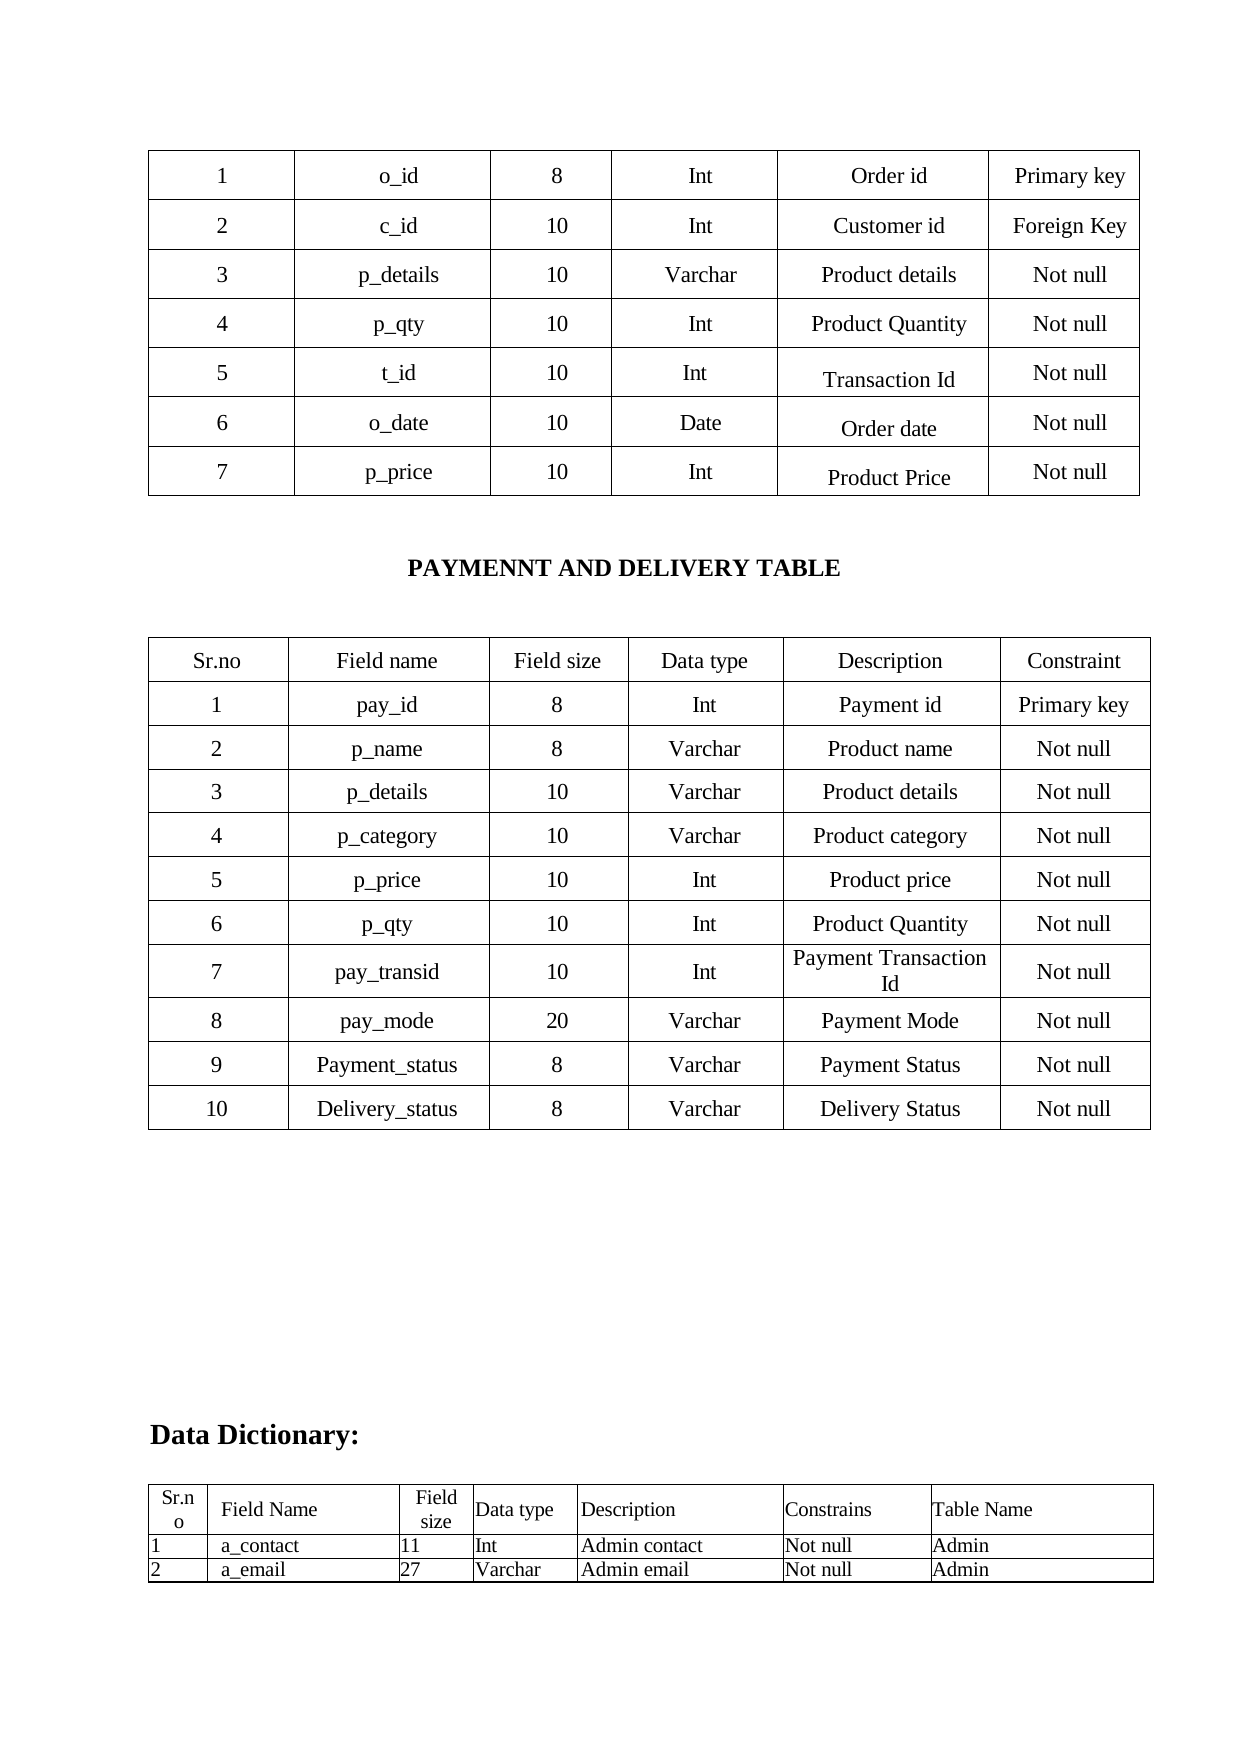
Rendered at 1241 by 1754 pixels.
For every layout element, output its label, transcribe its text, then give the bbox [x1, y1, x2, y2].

table_cell Product name [784, 726, 1000, 768]
table_cell Admin email [578, 1559, 783, 1581]
table_cell 10 [149, 1086, 288, 1129]
table_cell Not null [989, 299, 1139, 347]
table_cell Int [612, 348, 777, 396]
table_cell o_id [295, 151, 490, 199]
table_cell Payment Status [784, 1042, 1000, 1085]
table_cell p_qty [289, 901, 489, 944]
table_cell 2 [149, 200, 294, 248]
table_cell Payment Mode [784, 998, 1000, 1041]
table_cell Customer id [778, 200, 988, 248]
table_cell a_email [208, 1559, 399, 1581]
table_cell p_category [289, 813, 489, 856]
table_cell Not null [1001, 901, 1150, 944]
table_cell 5 [149, 857, 288, 900]
table_cell 4 [149, 813, 288, 856]
table_cell Admin contact [578, 1535, 783, 1557]
table_cell 8 [490, 1042, 628, 1085]
table_cell 3 [149, 250, 294, 298]
table_cell Varchar [629, 726, 783, 768]
table_cell Transaction Id [778, 348, 988, 396]
table_header Data type [629, 638, 783, 681]
table_header Description [784, 638, 1000, 681]
table_cell 10 [490, 813, 628, 856]
table_cell 20 [490, 998, 628, 1041]
table_cell p_price [289, 857, 489, 900]
table_cell 8 [491, 151, 611, 199]
table_cell 5 [149, 348, 294, 396]
table_cell Product Quantity [784, 901, 1000, 944]
table_cell t_id [295, 348, 490, 396]
text Data Dictionary: [150, 1417, 1080, 1451]
table_cell p_details [289, 770, 489, 812]
table_cell p_details [295, 250, 490, 298]
table_cell Admin [932, 1559, 1153, 1581]
table_header Field Name [208, 1485, 399, 1533]
table_cell 6 [149, 397, 294, 446]
table_cell Varchar [629, 998, 783, 1041]
table_cell Not null [989, 348, 1139, 396]
table_cell Not null [784, 1559, 931, 1581]
table_cell 10 [490, 770, 628, 812]
table_cell Not null [784, 1535, 931, 1557]
table_cell 10 [490, 857, 628, 900]
table_cell 10 [490, 901, 628, 944]
table_cell 8 [490, 1086, 628, 1129]
table_cell Int [629, 682, 783, 725]
table_cell 10 [491, 397, 611, 446]
table_cell Int [612, 447, 777, 495]
table_header Field size [400, 1485, 473, 1533]
table_cell Order date [778, 397, 988, 446]
table_cell 10 [491, 348, 611, 396]
table_cell p_name [289, 726, 489, 768]
table_cell Not null [1001, 857, 1150, 900]
table_cell Varchar [629, 813, 783, 856]
table_cell 2 [149, 726, 288, 768]
table_cell 1 [149, 682, 288, 725]
table_cell Varchar [629, 1042, 783, 1085]
table_header Field size [490, 638, 628, 681]
table_cell Not null [989, 447, 1139, 495]
table_cell Primary key [1001, 682, 1150, 725]
table_cell o_date [295, 397, 490, 446]
table_cell Date [612, 397, 777, 446]
table_cell 7 [149, 447, 294, 495]
table_cell Product Price [778, 447, 988, 495]
table_cell Not null [1001, 770, 1150, 812]
table_cell Payment Transaction Id [784, 945, 1000, 997]
table_cell 8 [490, 726, 628, 768]
table_cell Delivery Status [784, 1086, 1000, 1129]
table_cell Not null [989, 250, 1139, 298]
table_cell 11 [400, 1535, 473, 1557]
table_cell Payment_status [289, 1042, 489, 1085]
table_cell pay_id [289, 682, 489, 725]
table_cell Not null [1001, 998, 1150, 1041]
table_cell 7 [149, 945, 288, 997]
table_cell Product price [784, 857, 1000, 900]
table_cell 8 [149, 998, 288, 1041]
table_cell p_qty [295, 299, 490, 347]
table_cell Varchar [474, 1559, 577, 1581]
table_cell Product category [784, 813, 1000, 856]
table_cell Int [612, 151, 777, 199]
table_cell Not null [1001, 726, 1150, 768]
table_cell Product Quantity [778, 299, 988, 347]
table_cell Product details [778, 250, 988, 298]
table_cell pay_transid [289, 945, 489, 997]
table_header Constraint [1001, 638, 1150, 681]
table_cell Int [612, 299, 777, 347]
table_cell Product details [784, 770, 1000, 812]
table_cell pay_mode [289, 998, 489, 1041]
table_cell 1 [149, 151, 294, 199]
table_cell 10 [491, 250, 611, 298]
table_cell Not null [1001, 1042, 1150, 1085]
table_cell Int [629, 901, 783, 944]
table_cell 10 [491, 299, 611, 347]
table_header Sr.n o [149, 1485, 207, 1533]
table_cell Delivery_status [289, 1086, 489, 1129]
table_cell 8 [490, 682, 628, 725]
table_cell Not null [989, 397, 1139, 446]
table_cell Payment id [784, 682, 1000, 725]
table_header Data type [474, 1485, 577, 1533]
table_cell Varchar [629, 1086, 783, 1129]
table_cell Varchar [629, 770, 783, 812]
table_header Field name [289, 638, 489, 681]
table_cell Int [474, 1535, 577, 1557]
table_cell Int [612, 200, 777, 248]
table_cell 10 [491, 200, 611, 248]
table_cell 10 [491, 447, 611, 495]
table_cell Primary key [989, 151, 1139, 199]
table_header Table Name [932, 1485, 1153, 1533]
table_header Constrains [784, 1485, 931, 1533]
table_cell a_contact [208, 1535, 399, 1557]
table_cell Foreign Key [989, 200, 1139, 248]
table_cell 27 [400, 1559, 473, 1581]
table_cell p_price [295, 447, 490, 495]
table_cell c_id [295, 200, 490, 248]
table_cell Not null [1001, 1086, 1150, 1129]
table_cell Order id [778, 151, 988, 199]
text PAYMENNT AND DELIVERY TABLE [210, 553, 1039, 582]
table_header Description [578, 1485, 783, 1533]
table_cell 10 [490, 945, 628, 997]
table_header Sr.no [149, 638, 288, 681]
table_cell Varchar [612, 250, 777, 298]
table_cell Admin [932, 1535, 1153, 1557]
table_cell 9 [149, 1042, 288, 1085]
table_cell 3 [149, 770, 288, 812]
table_cell 1 [149, 1535, 207, 1557]
table_cell Not null [1001, 813, 1150, 856]
table_cell 6 [149, 901, 288, 944]
table_cell 4 [149, 299, 294, 347]
table_cell Int [629, 857, 783, 900]
table_cell Not null [1001, 945, 1150, 997]
table_cell 2 [149, 1559, 207, 1581]
table_cell Int [629, 945, 783, 997]
